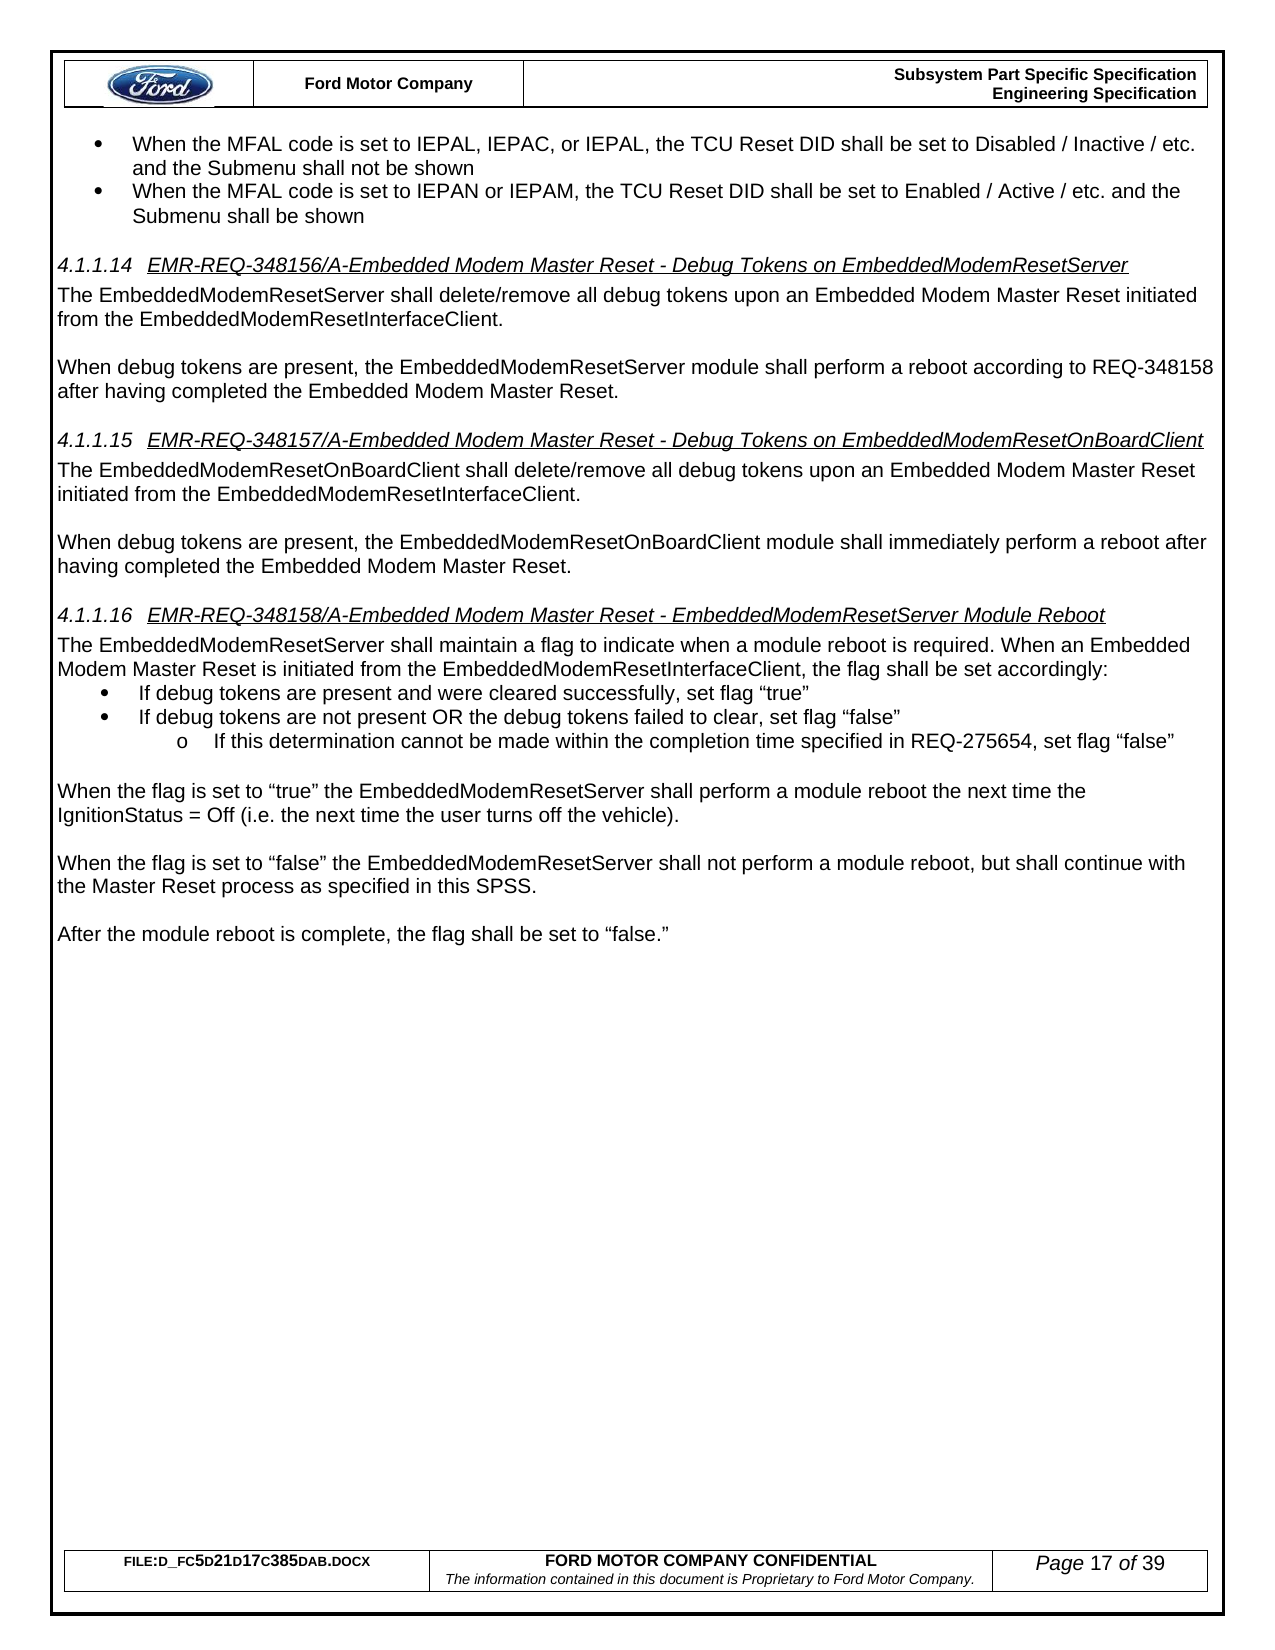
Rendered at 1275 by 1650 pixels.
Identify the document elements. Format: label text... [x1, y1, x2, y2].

subtitle EMR-REQ-348156/A-Embedded Modem Master Reset - Debug Tokens on EmbeddedModemResetServer [57, 252, 1215, 276]
text After the module reboot is complete, the flag shall be set to “false.” [57, 922, 1215, 946]
list When the MFAL code is set to IEPAL, IEPAC, or IEPAL, the TCU Reset DID shall be set to Disabled / Inactive / etc. and the Submenu shall not be shown [94, 131, 1215, 179]
list If this determination cannot be made within the completion time specified in REQ-275654, set flag “false” [176, 729, 1215, 754]
text When debug tokens are present, the EmbeddedModemResetOnBoardClient module shall immediately perform a reboot after having completed the Embedded Modem Master Reset. [57, 529, 1215, 577]
subtitle EMR-REQ-348157/A-Embedded Modem Master Reset - Debug Tokens on EmbeddedModemResetOnBoardClient [57, 427, 1215, 451]
subtitle EMR-REQ-348158/A-Embedded Modem Master Reset - EmbeddedModemResetServer Module Reboot [57, 602, 1215, 626]
text When the flag is set to “false” the EmbeddedModemResetServer shall not perform a module reboot, but shall continue with the Master Reset process as specified in this SPSS. [57, 850, 1215, 898]
list If debug tokens are not present OR the debug tokens failed to clear, set flag “false” [101, 704, 1215, 729]
text The EmbeddedModemResetServer shall delete/remove all debug tokens upon an Embedded Modem Master Reset initiated from the EmbeddedModemResetInterfaceClient. [57, 283, 1215, 331]
text The EmbeddedModemResetServer shall maintain a flag to indicate when a module reboot is required. When an Embedded Modem Master Reset is initiated from the EmbeddedModemResetInterfaceClient, the flag shall be set accordingly: [57, 633, 1215, 681]
list If debug tokens are present and were cleared successfully, set flag “true” [101, 681, 1215, 704]
text The EmbeddedModemResetOnBoardClient shall delete/remove all debug tokens upon an Embedded Modem Master Reset initiated from the EmbeddedModemResetInterfaceClient. [57, 458, 1215, 506]
text When debug tokens are present, the EmbeddedModemResetServer module shall perform a reboot according to REQ-348158 after having completed the Embedded Modem Master Reset. [57, 354, 1215, 402]
picture [103, 61, 215, 107]
text When the flag is set to “true” the EmbeddedModemResetServer shall perform a module reboot the next time the IgnitionStatus = Off (i.e. the next time the user turns off the vehicle). [57, 778, 1215, 826]
list When the MFAL code is set to IEPAN or IEPAM, the TCU Reset DID shall be set to Enabled / Active / etc. and the Submenu shall be shown [94, 179, 1215, 227]
